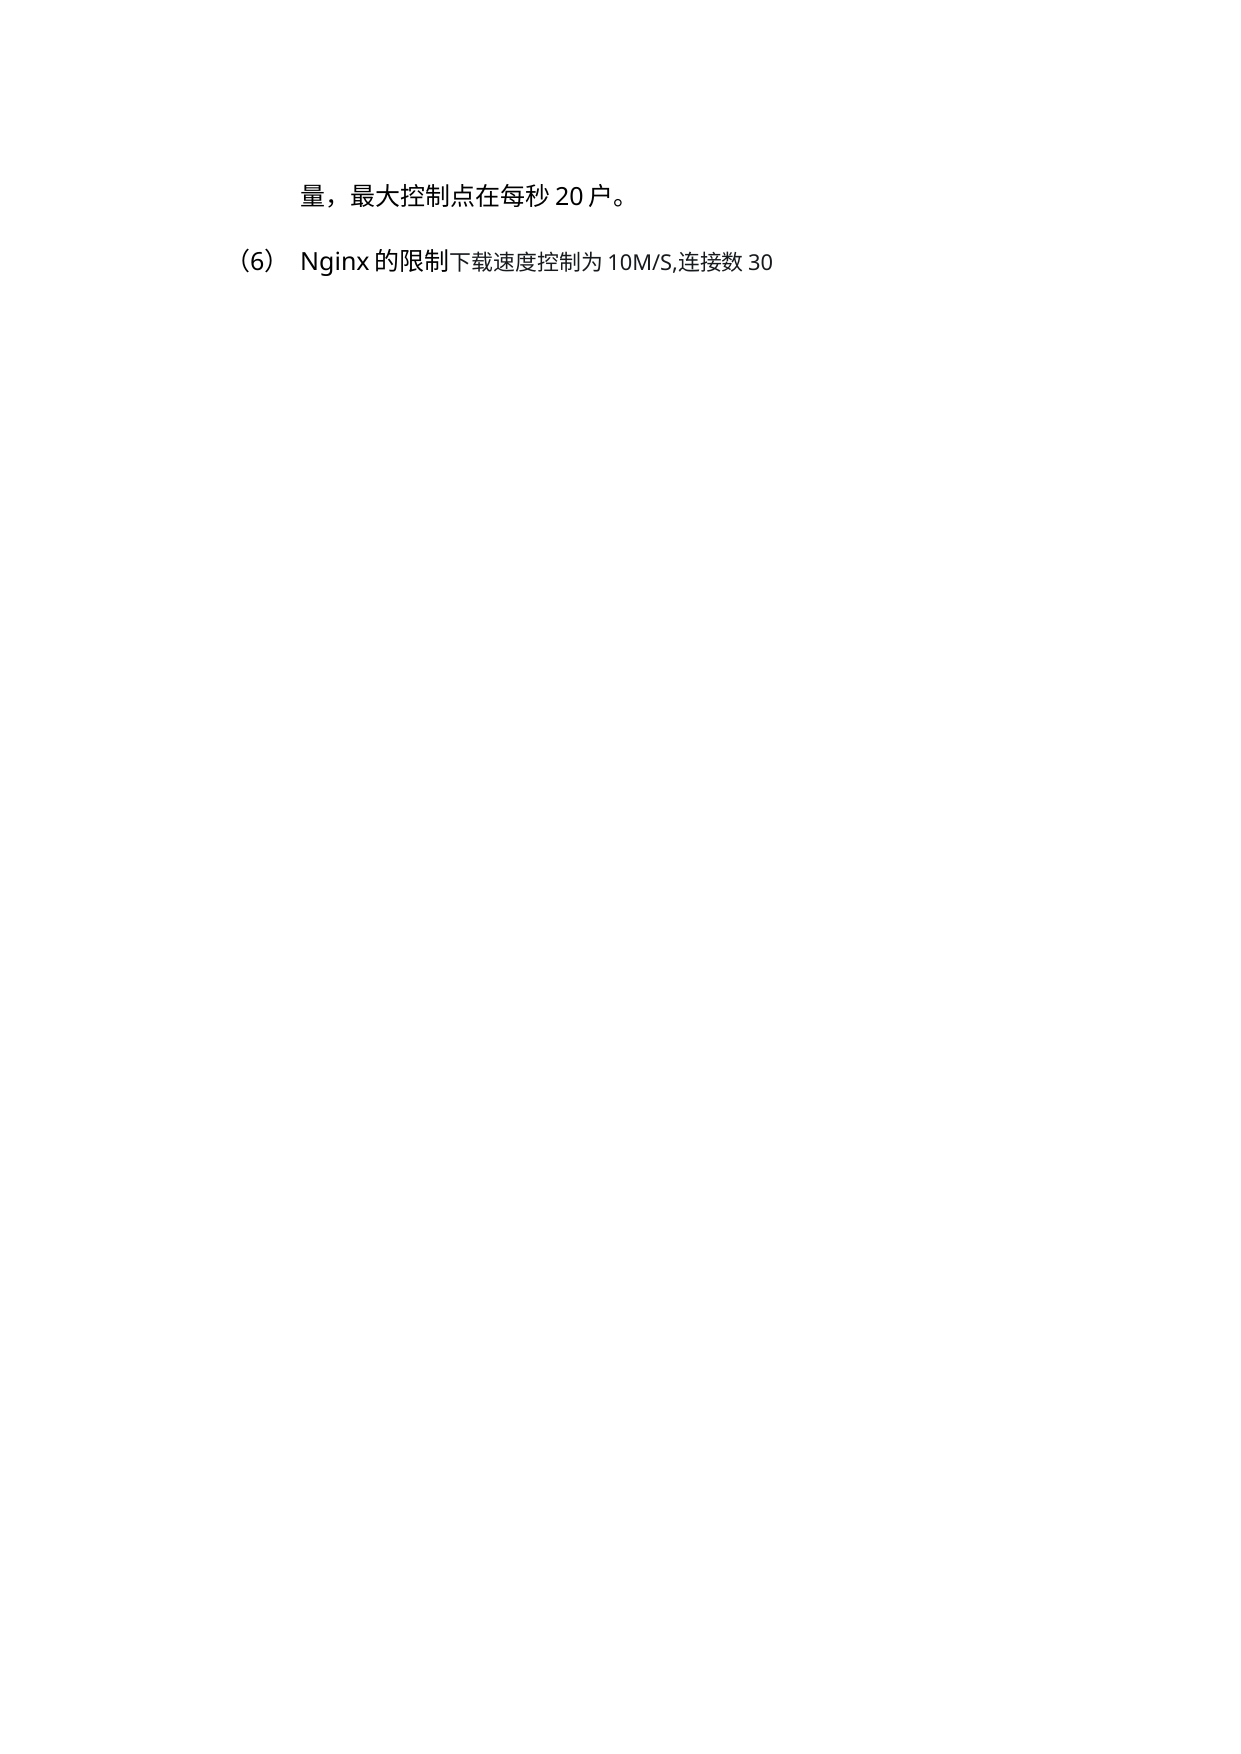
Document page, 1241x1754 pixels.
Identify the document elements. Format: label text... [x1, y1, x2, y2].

list 需控制同一时间用户下载数量可配置化，最小控制点在每秒1户下载量，最大控制点在每秒20户。 [225, 162, 1053, 227]
list Nginx的限制下载速度控制为10M/S,连接数30 [225, 227, 1053, 292]
